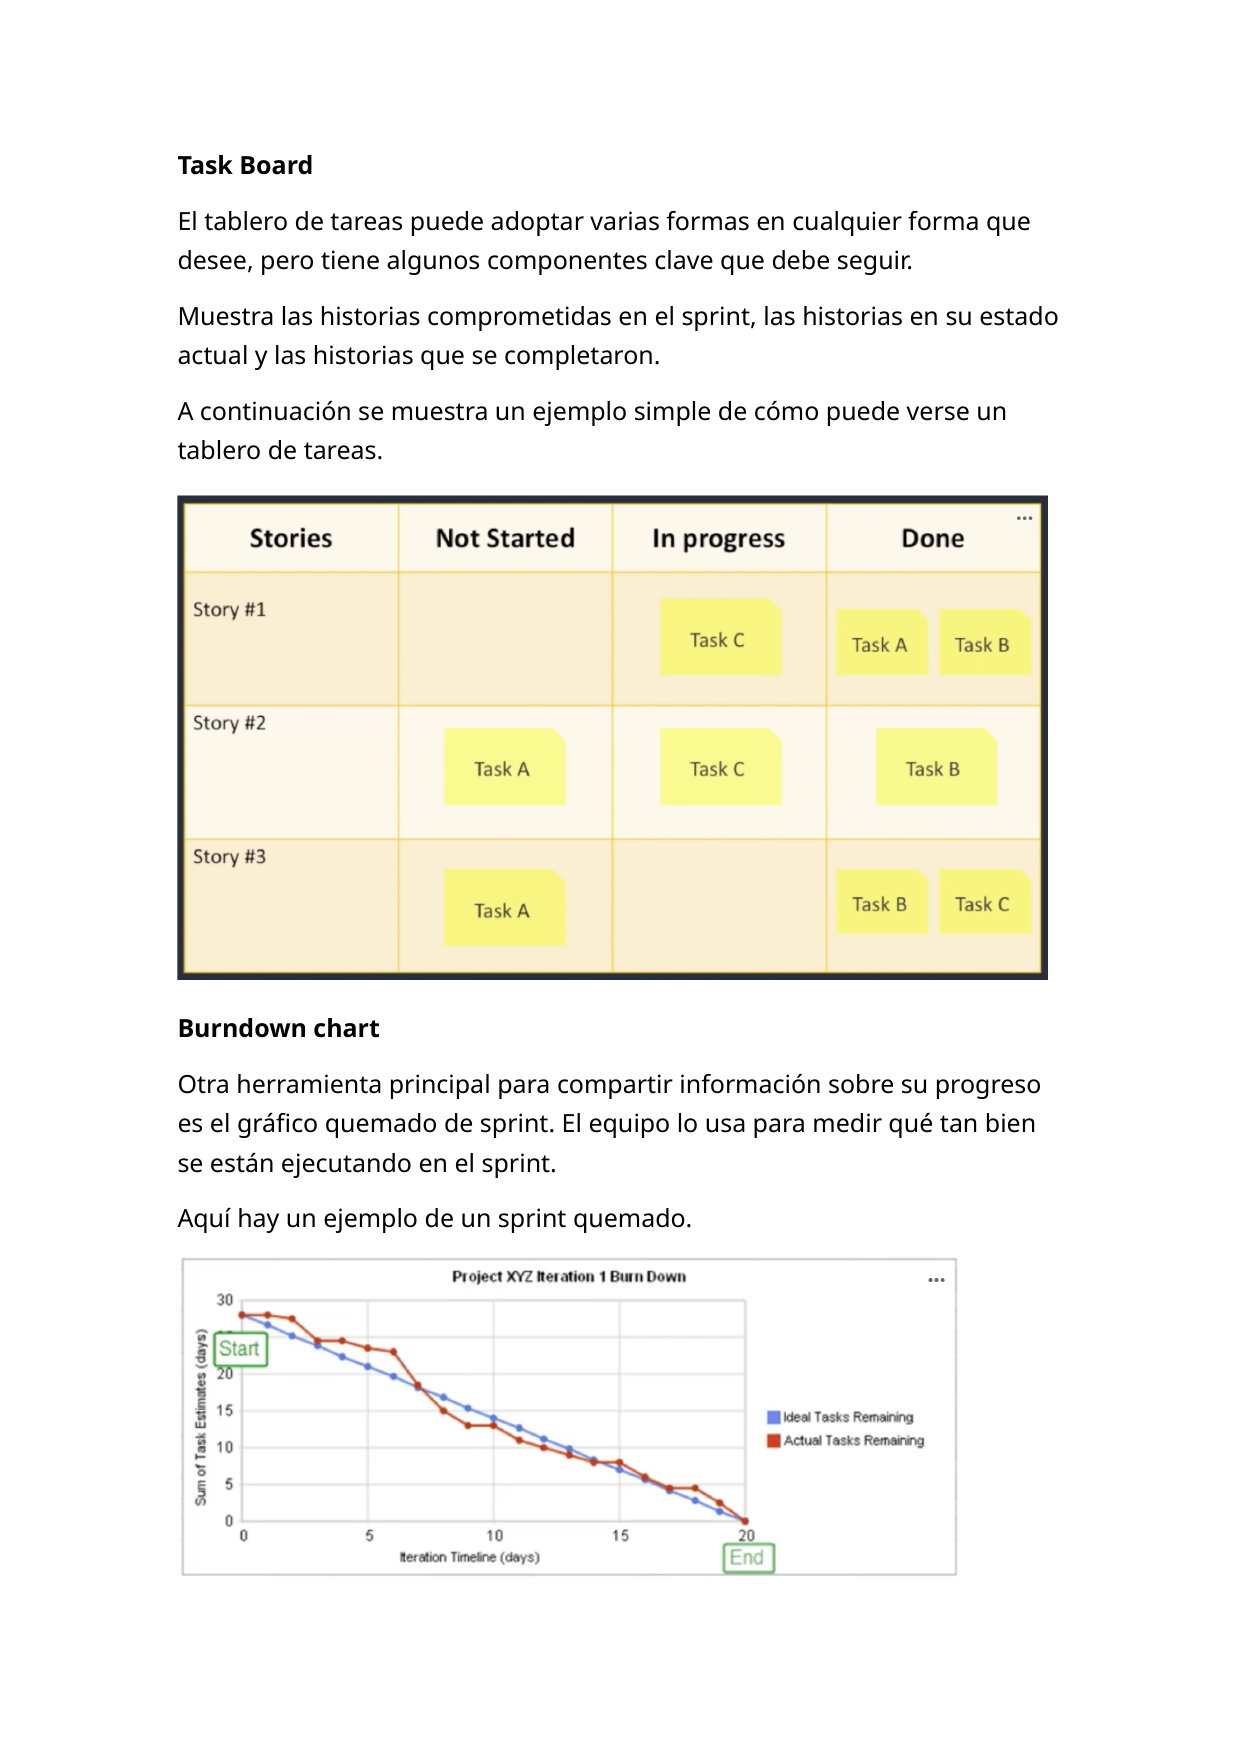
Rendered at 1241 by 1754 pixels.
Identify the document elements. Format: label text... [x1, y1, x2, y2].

text Otra herramienta principal para compartir información sobre su progreso es el gráfico quemado de sprint. El equipo lo usa para medir qué tan bien se están ejecutando en el sprint. [177, 1067, 1063, 1179]
text Task Board [177, 148, 1063, 182]
text El tablero de tareas puede adoptar varias formas en cualquier forma que desee, pero tiene algunos componentes clave que debe seguir. [177, 203, 1063, 277]
text A continuación se muestra un ejemplo simple de cómo puede verse un tablero de tareas. [177, 393, 1063, 467]
text Burndown chart [177, 1011, 1063, 1045]
picture [177, 1257, 963, 1586]
picture [177, 488, 1063, 990]
text Muestra las historias comprometidas en el sprint, las historias en su estado actual y las historias que se completaron. [177, 298, 1063, 372]
text Aquí hay un ejemplo de un sprint quemado. [177, 1201, 1063, 1235]
